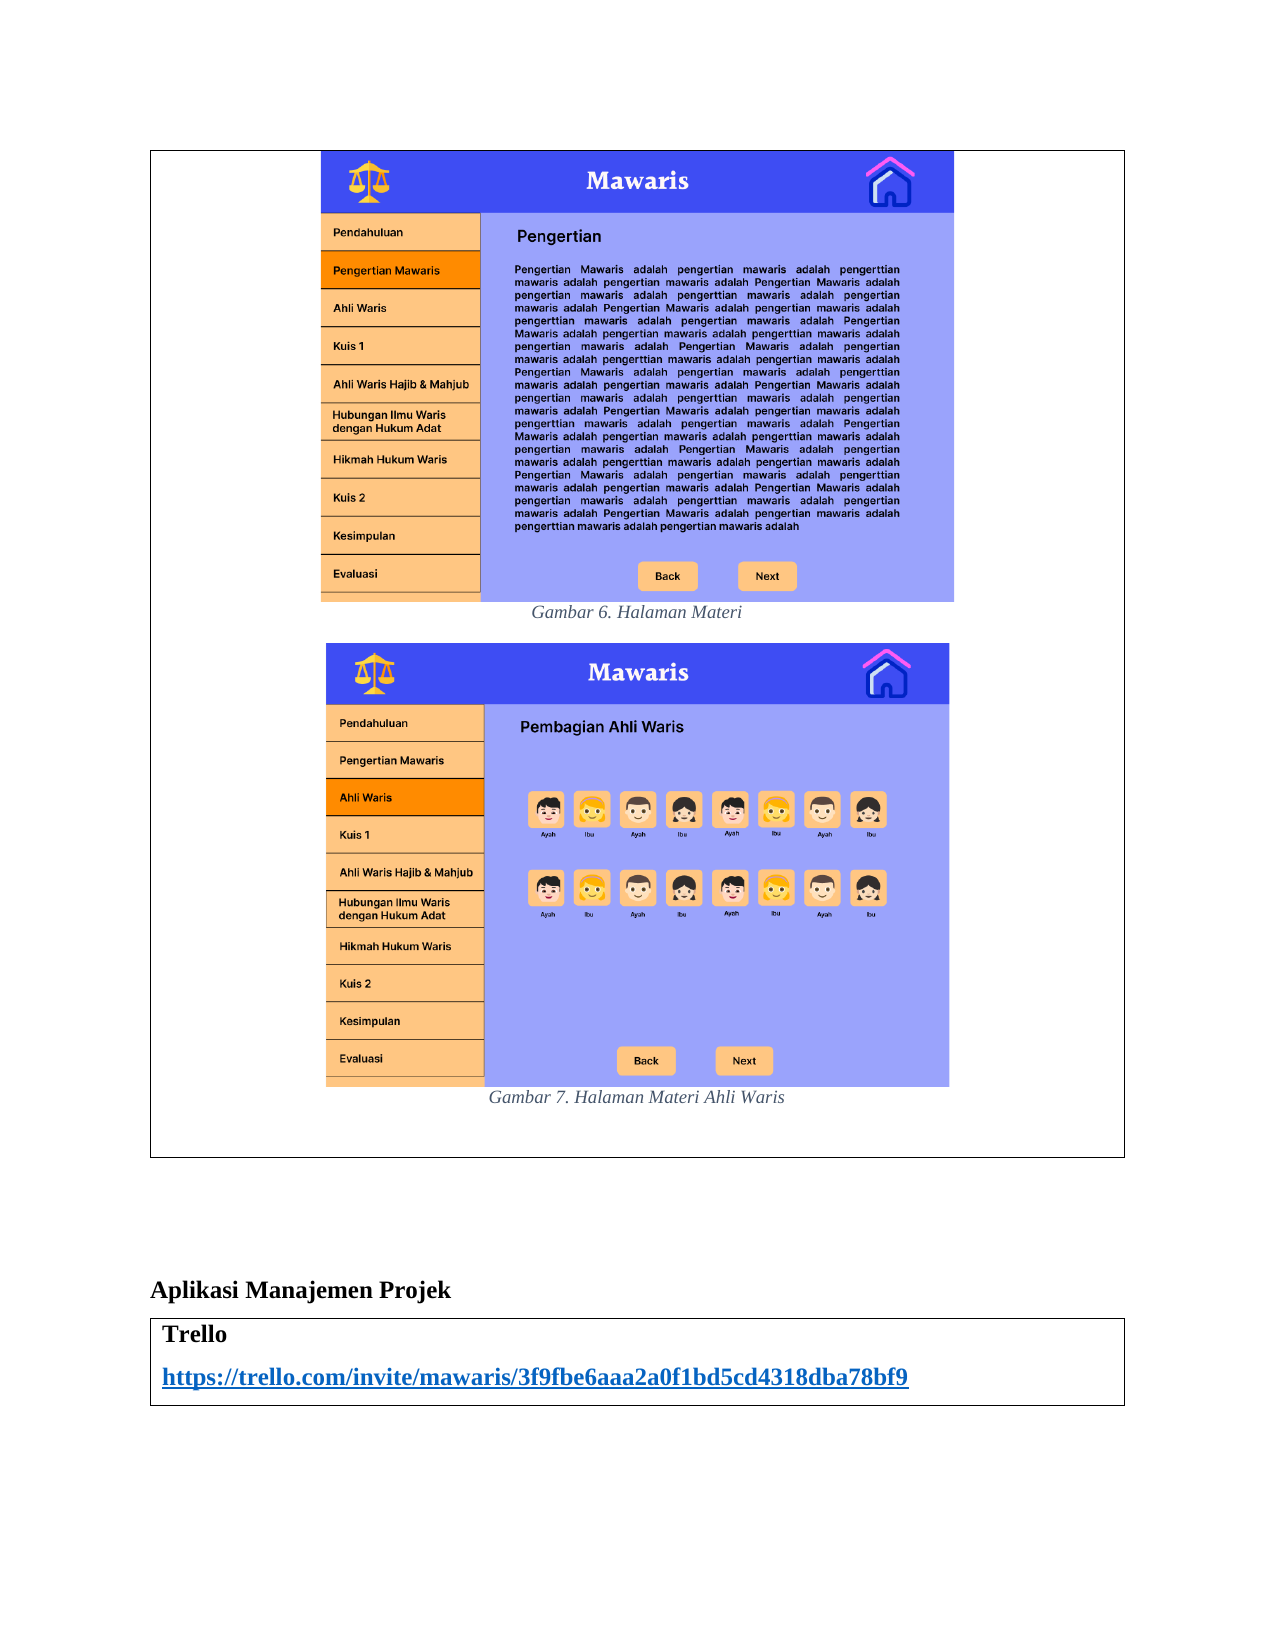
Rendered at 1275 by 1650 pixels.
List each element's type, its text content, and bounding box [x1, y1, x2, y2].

picture [320, 151, 955, 602]
text Aplikasi Manajemen Projek [150, 1275, 1125, 1304]
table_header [151, 151, 1124, 1157]
picture [325, 643, 950, 1087]
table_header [151, 1319, 1124, 1405]
